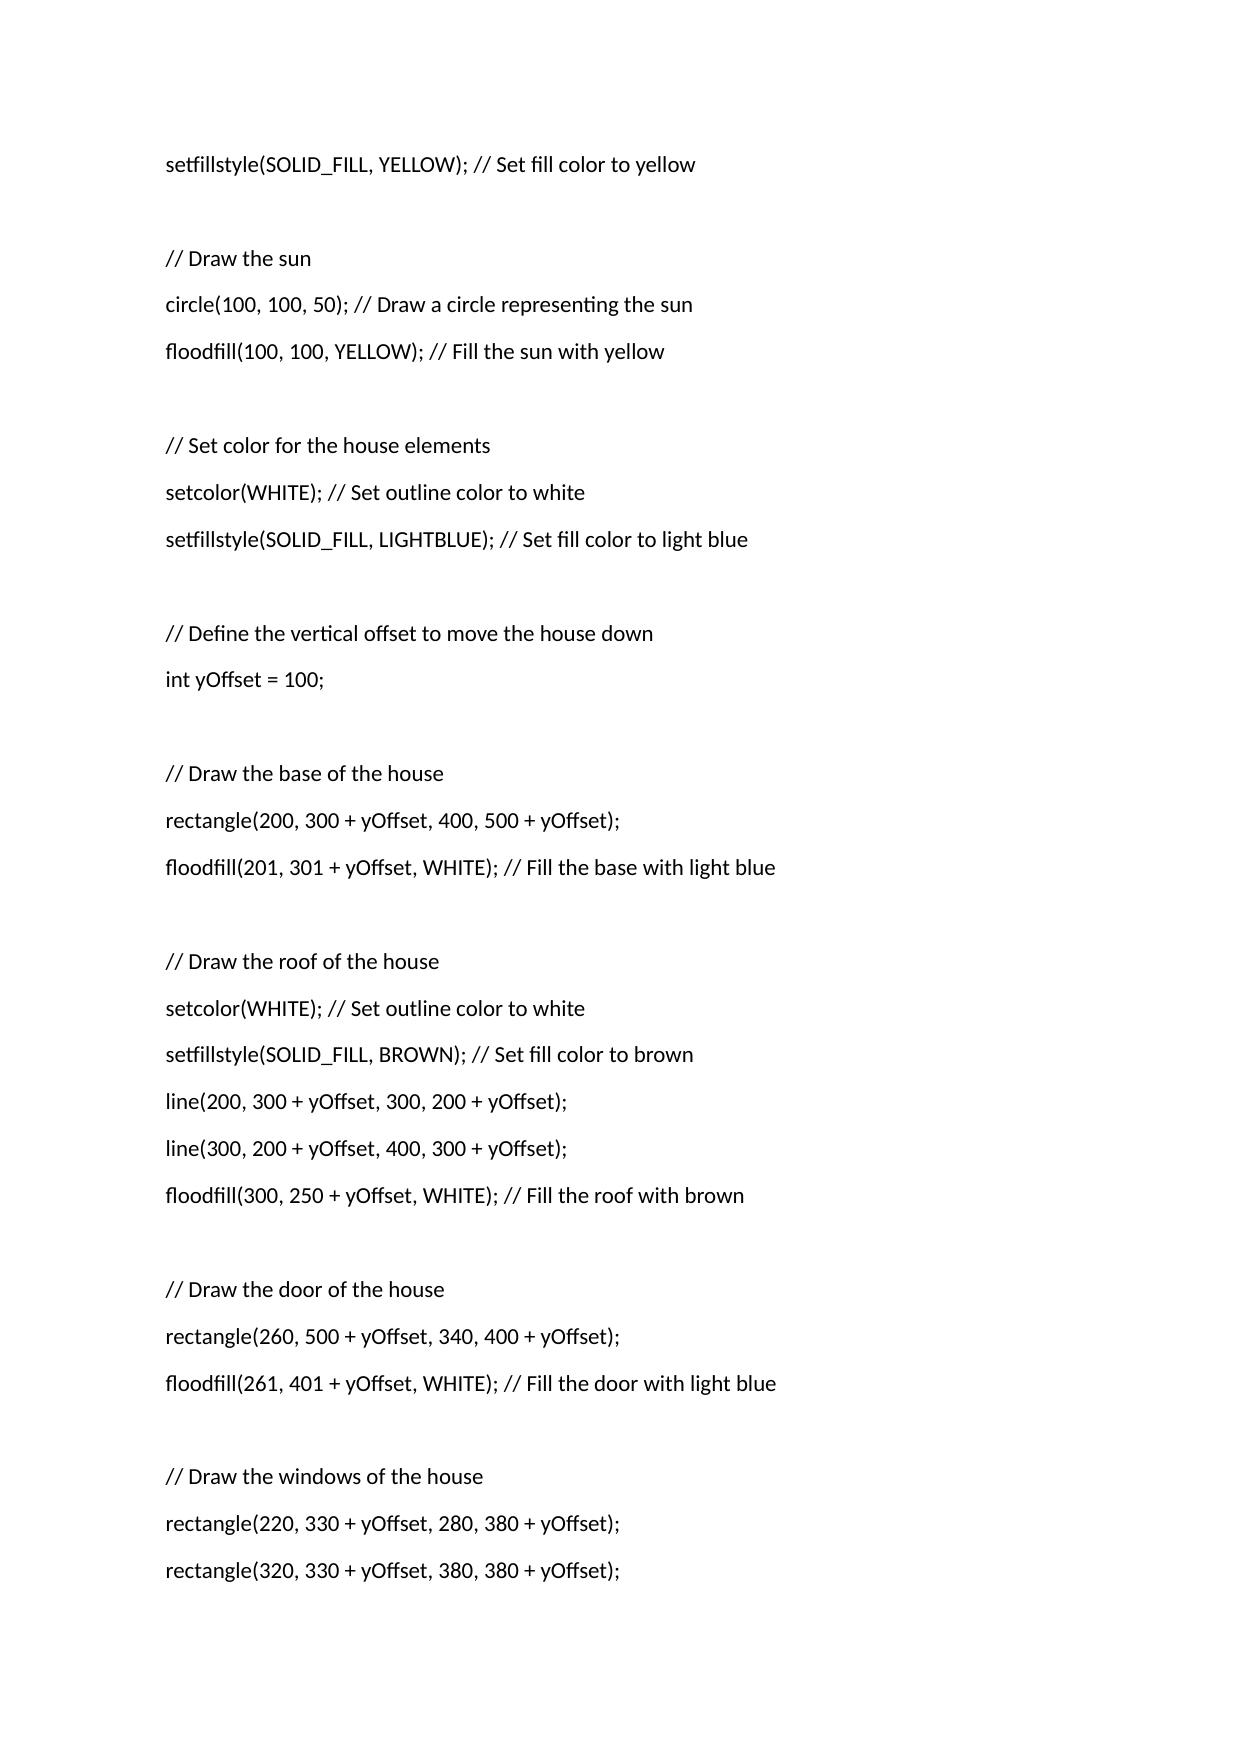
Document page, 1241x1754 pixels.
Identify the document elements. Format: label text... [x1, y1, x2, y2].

text setfillstyle(SOLID_FILL, LIGHTBLUE); // Set fill color to light blue [150, 525, 1090, 553]
text rectangle(200, 300 + yOffset, 400, 500 + yOffset); [150, 806, 1090, 834]
text setfillstyle(SOLID_FILL, BROWN); // Set fill color to brown [150, 1041, 1090, 1069]
text setfillstyle(SOLID_FILL, YELLOW); // Set fill color to yellow [150, 150, 1090, 178]
text rectangle(320, 330 + yOffset, 380, 380 + yOffset); [150, 1556, 1090, 1584]
text // Draw the roof of the house [150, 947, 1090, 975]
text rectangle(260, 500 + yOffset, 340, 400 + yOffset); [150, 1322, 1090, 1350]
text setcolor(WHITE); // Set outline color to white [150, 994, 1090, 1022]
text rectangle(220, 330 + yOffset, 280, 380 + yOffset); [150, 1509, 1090, 1537]
text // Draw the base of the house [150, 759, 1090, 787]
text setcolor(WHITE); // Set outline color to white [150, 478, 1090, 506]
text floodfill(201, 301 + yOffset, WHITE); // Fill the base with light blue [150, 853, 1090, 881]
text line(200, 300 + yOffset, 300, 200 + yOffset); [150, 1087, 1090, 1116]
text // Draw the windows of the house [150, 1462, 1090, 1491]
text // Define the vertical offset to move the house down [150, 619, 1090, 647]
text floodfill(100, 100, YELLOW); // Fill the sun with yellow [150, 337, 1090, 366]
text // Draw the door of the house [150, 1275, 1090, 1303]
text // Draw the sun [150, 244, 1090, 272]
text circle(100, 100, 50); // Draw a circle representing the sun [150, 291, 1090, 319]
text int yOffset = 100; [150, 666, 1090, 694]
text // Set color for the house elements [150, 431, 1090, 459]
text line(300, 200 + yOffset, 400, 300 + yOffset); [150, 1134, 1090, 1162]
text floodfill(300, 250 + yOffset, WHITE); // Fill the roof with brown [150, 1181, 1090, 1209]
text floodfill(261, 401 + yOffset, WHITE); // Fill the door with light blue [150, 1369, 1090, 1397]
